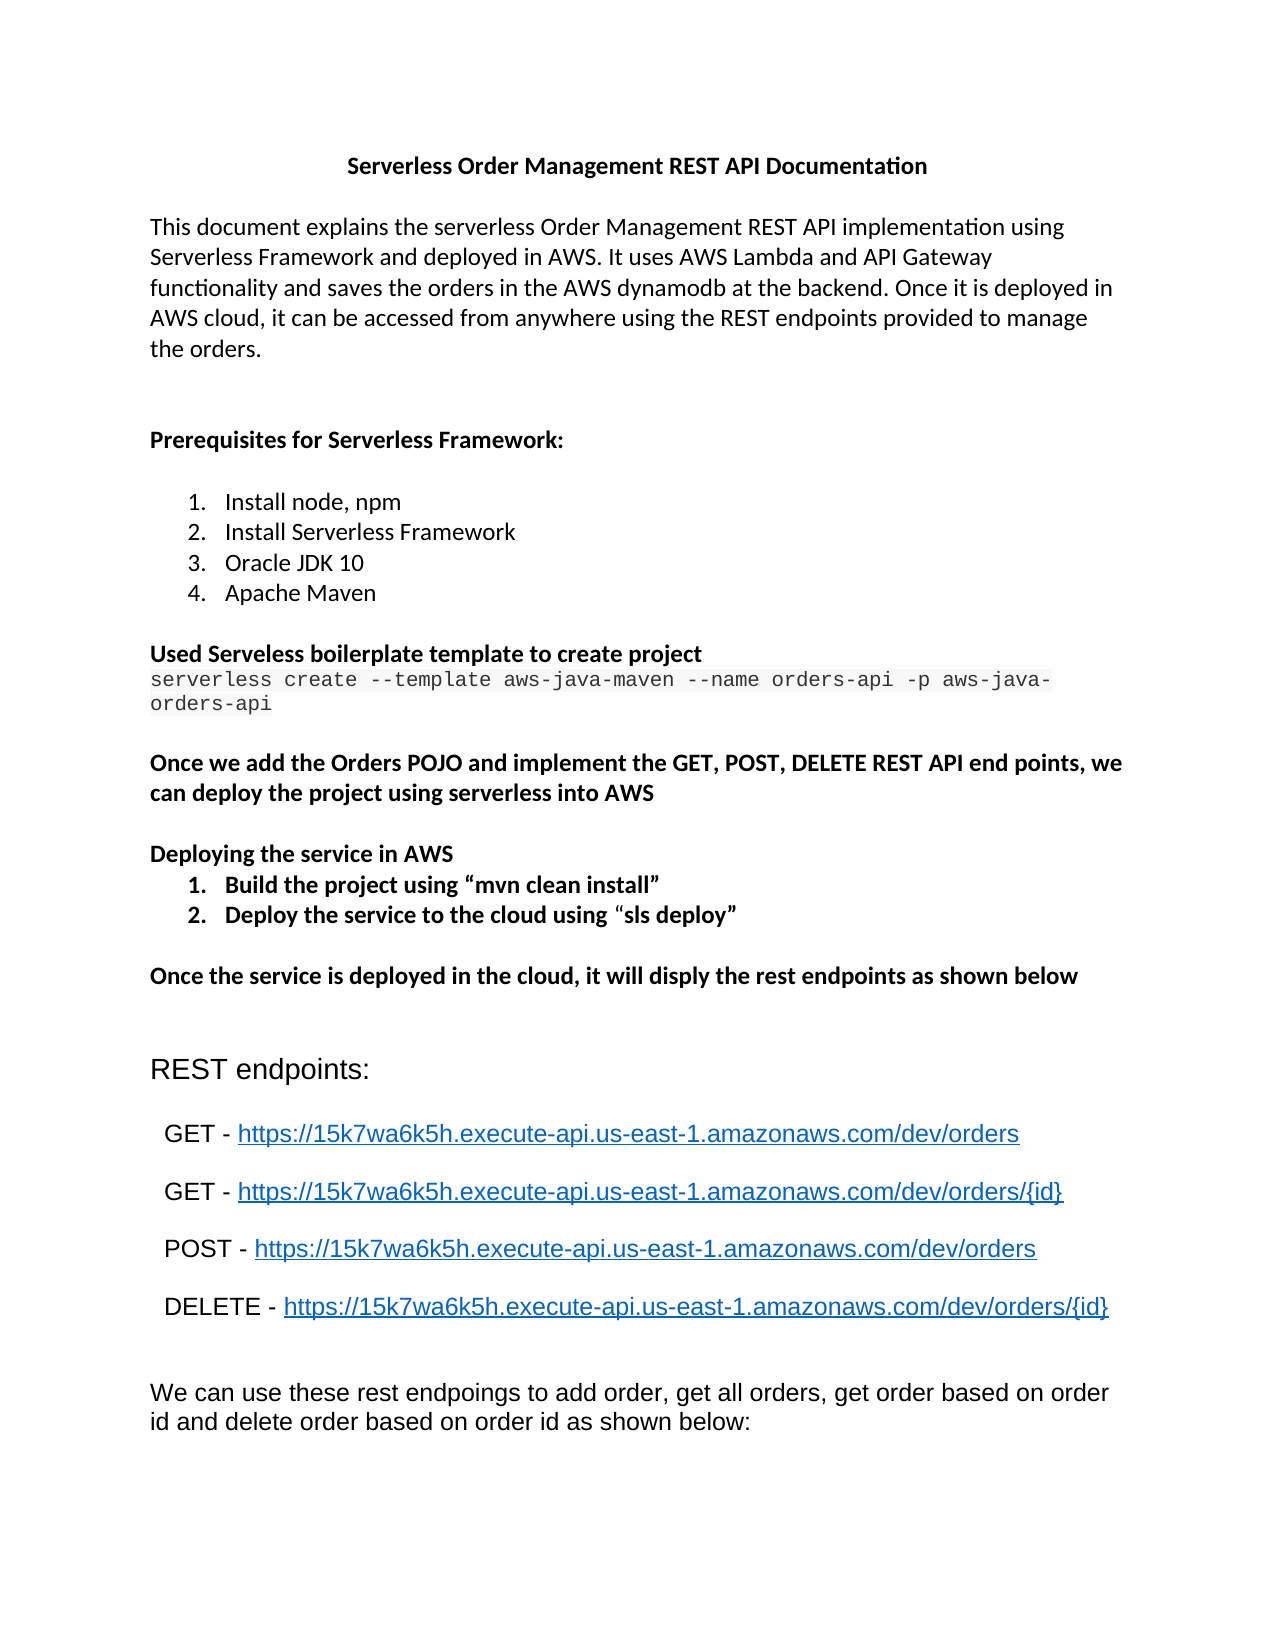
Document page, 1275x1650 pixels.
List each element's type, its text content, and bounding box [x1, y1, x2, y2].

list Build the project using “mvn clean install” [187, 869, 1125, 899]
text POST - https://15k7wa6k5h.execute-api.us-east-1.amazonaws.com/dev/orders [150, 1234, 1125, 1263]
text This document explains the serverless Order Management REST API implementation using Serverless Framework and deployed in AWS. It uses AWS Lambda and API Gateway functionality and saves the orders in the AWS dynamodb at the backend. Once it is deployed in AWS cloud, it can be accessed from anywhere using the REST endpoints provided to manage the orders. [150, 211, 1125, 364]
list Install node, npm [187, 486, 1125, 516]
text Once we add the Orders POJO and implement the GET, POST, DELETE REST API end points, we can deploy the project using serverless into AWS [150, 747, 1125, 808]
text serverless create --template aws-java-maven --name orders-api -p aws-java-orders-api [150, 669, 1125, 716]
text Deploying the service in AWS [150, 838, 1125, 869]
list Apache Maven [187, 577, 1125, 608]
list Install Serverless Framework [187, 516, 1125, 547]
text We can use these rest endpoings to add order, get all orders, get order based on order id and delete order based on order id as shown below: [150, 1378, 1125, 1435]
text GET - https://15k7wa6k5h.execute-api.us-east-1.amazonaws.com/dev/orders [150, 1119, 1125, 1148]
text Once the service is deployed in the cloud, it will disply the rest endpoints as shown below [150, 960, 1125, 991]
text Prerequisites for Serverless Framework: [150, 425, 1125, 455]
text REST endpoints: [150, 1052, 1125, 1085]
text DELETE - https://15k7wa6k5h.execute-api.us-east-1.amazonaws.com/dev/orders/{id} [150, 1291, 1125, 1320]
text Used Serveless boilerplate template to create project [150, 638, 1125, 669]
text Serverless Order Management REST API Documentation [150, 150, 1125, 181]
text GET - https://15k7wa6k5h.execute-api.us-east-1.amazonaws.com/dev/orders/{id} [150, 1176, 1125, 1205]
list Deploy the service to the cloud using “sls deploy” [187, 899, 1125, 930]
list Oracle JDK 10 [187, 547, 1125, 577]
